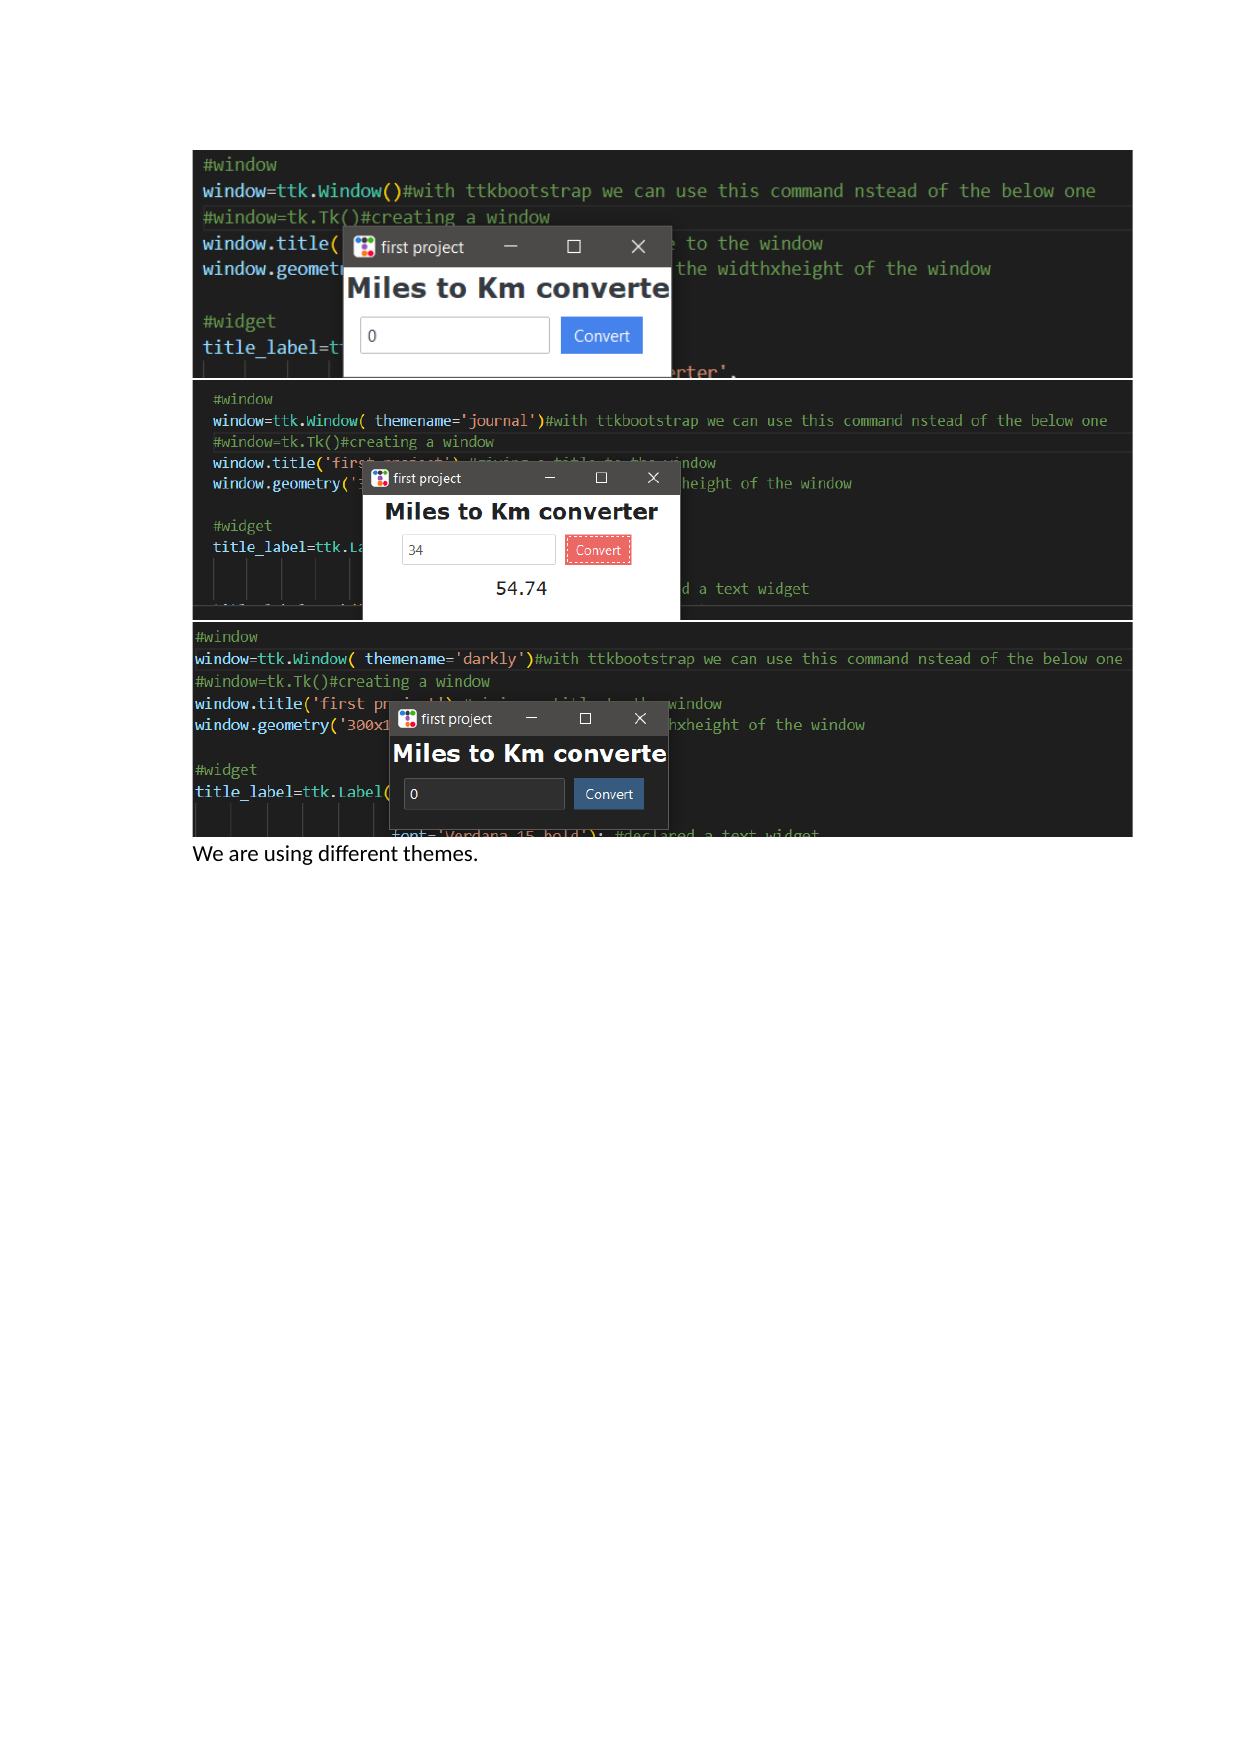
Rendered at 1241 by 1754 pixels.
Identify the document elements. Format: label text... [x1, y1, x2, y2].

picture [192, 622, 1133, 837]
picture [192, 150, 1133, 378]
picture [192, 380, 1133, 620]
list We are using different themes. [192, 839, 1090, 867]
